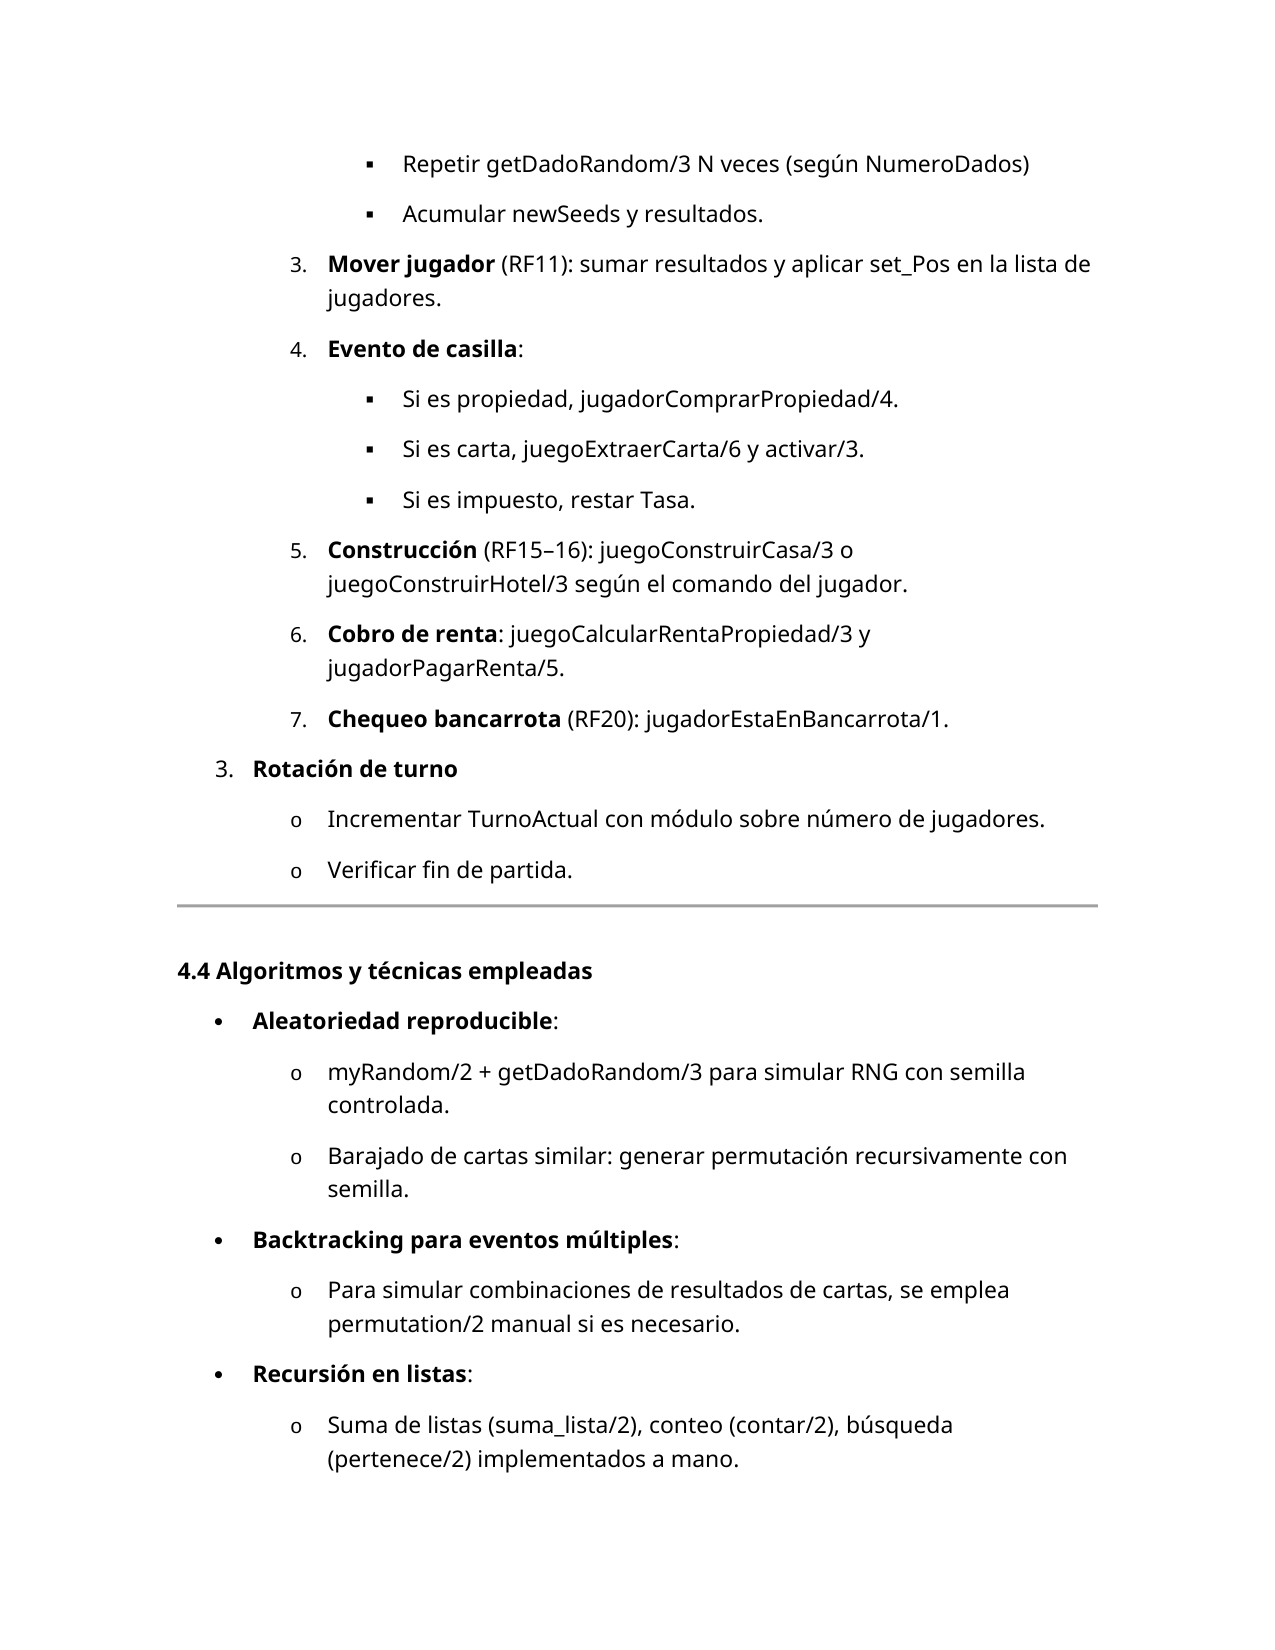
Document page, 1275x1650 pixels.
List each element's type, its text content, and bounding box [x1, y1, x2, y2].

list Para simular combinaciones de resultados de cartas, se emplea permutation/2 manual si es necesario. [290, 1274, 1098, 1339]
list Si es carta, juegoExtraerCarta/6 y activar/3. [365, 433, 1098, 465]
list Backtracking para eventos múltiples: [215, 1224, 1098, 1255]
list Verificar fin de partida. [290, 854, 1098, 885]
list Cobro de renta: juegoCalcularRentaPropiedad/3 y jugadorPagarRenta/5. [290, 618, 1098, 683]
list Chequeo bancarrota (RF20): jugadorEstaEnBancarrota/1. [290, 703, 1098, 734]
list Recursión en listas: [215, 1358, 1098, 1390]
list Barajado de cartas similar: generar permutación recursivamente con semilla. [290, 1140, 1098, 1205]
list Si es propiedad, jugadorComprarPropiedad/4. [365, 383, 1098, 414]
list Si es impuesto, restar Tasa. [365, 484, 1098, 515]
list Incrementar TurnoActual con módulo sobre número de jugadores. [290, 803, 1098, 835]
list Aleatoriedad reproducible: [215, 1005, 1098, 1036]
text 4.4 Algoritmos y técnicas empleadas [177, 955, 1098, 986]
list myRandom/2 + getDadoRandom/3 para simular RNG con semilla controlada. [290, 1056, 1098, 1121]
list Mover jugador (RF11): sumar resultados y aplicar set_Pos en la lista de jugadores. [290, 248, 1098, 313]
list Evento de casilla: [290, 333, 1098, 364]
list Repetir getDadoRandom/3 N veces (según NumeroDados) [365, 148, 1098, 179]
list Suma de listas (suma_lista/2), conteo (contar/2), búsqueda (pertenece/2) implementados a mano. [290, 1409, 1098, 1474]
list Acumular newSeeds y resultados. [365, 198, 1098, 229]
list Rotación de turno [215, 753, 1098, 784]
list Construcción (RF15–16): juegoConstruirCasa/3 o juegoConstruirHotel/3 según el comando del jugador. [290, 534, 1098, 599]
